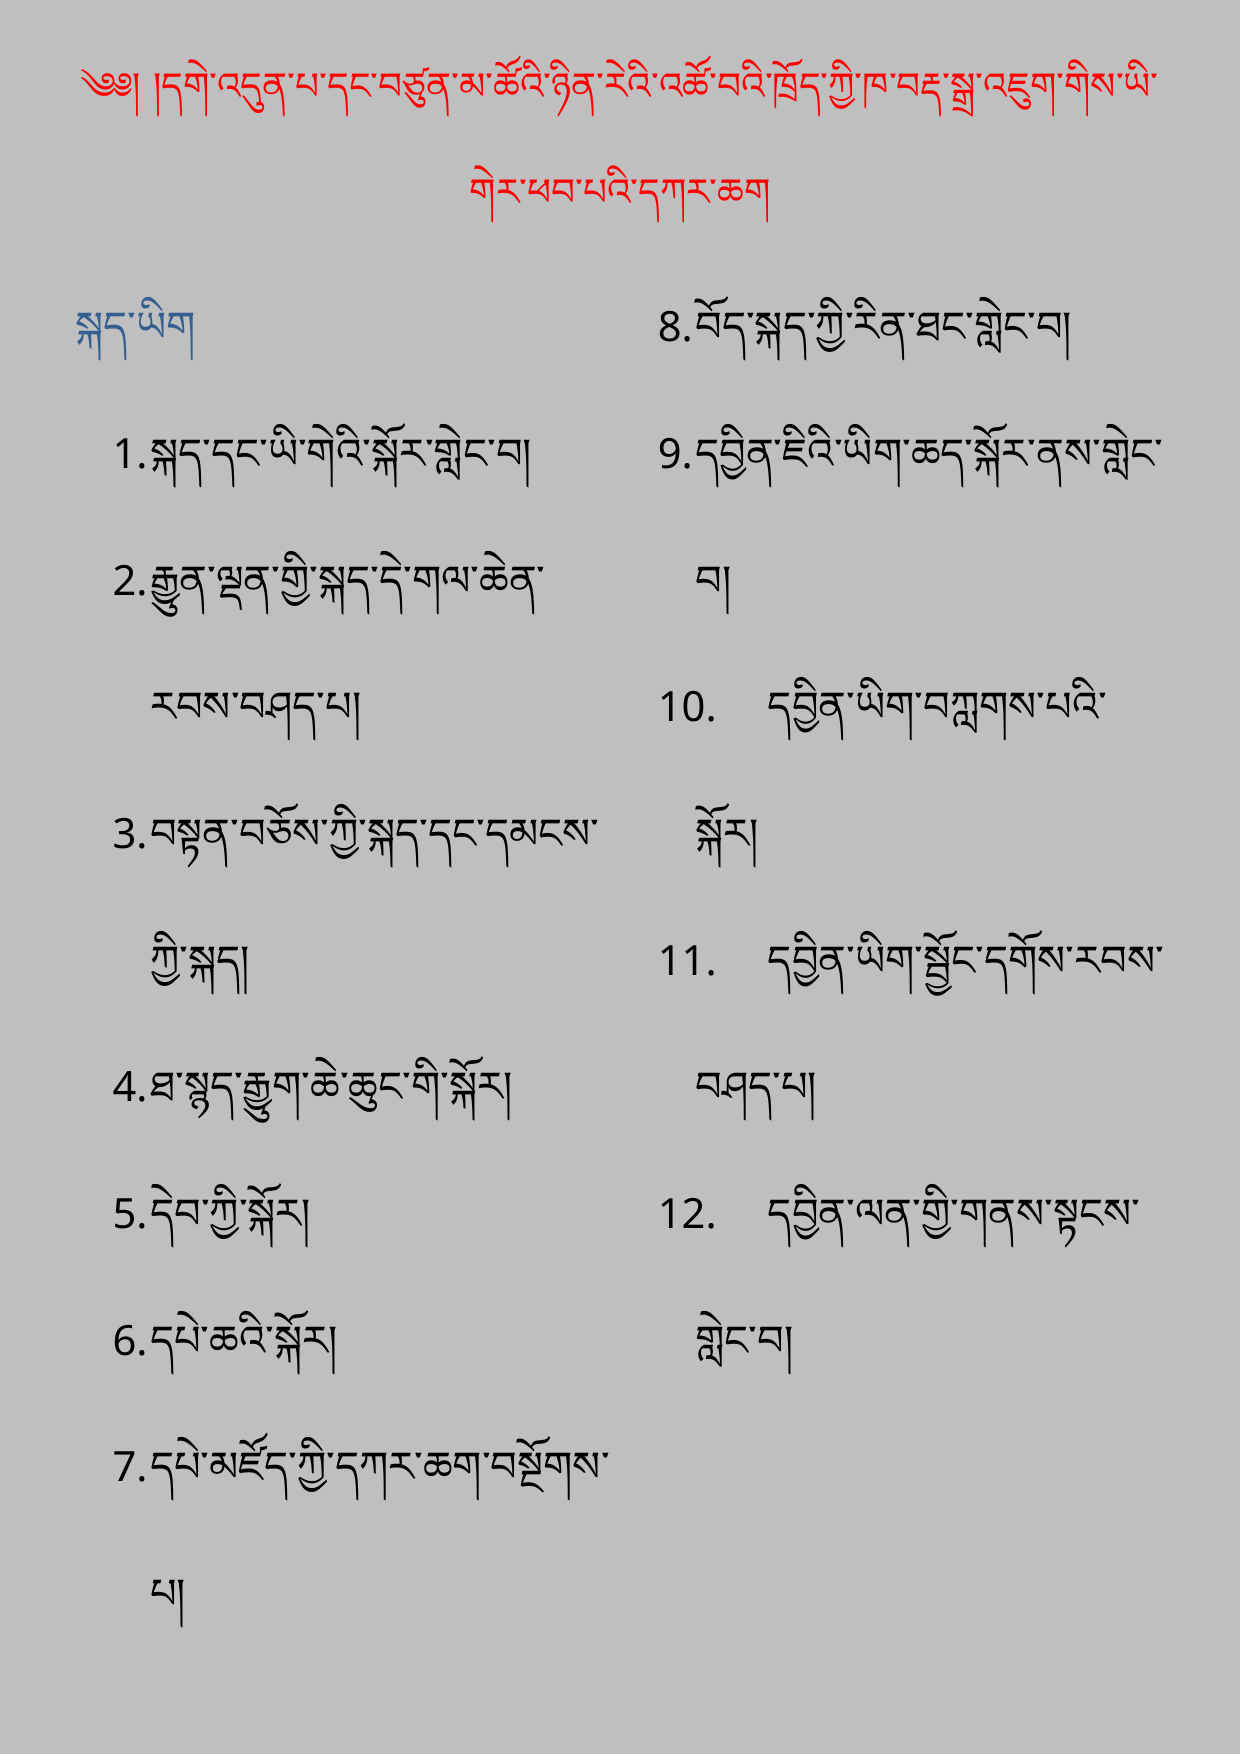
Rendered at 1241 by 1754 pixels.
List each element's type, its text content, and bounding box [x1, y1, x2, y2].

list དཔེ་ཆའི་སྐོར། [112, 1294, 620, 1411]
list བསྟན་བཅོས་ཀྱི་སྐད་དང་དམངས་ཀྱི་སྐད། [112, 787, 620, 1031]
list དབྱིན་ཡིག་བཀླགས་པའི་སྐོར། [658, 661, 1165, 904]
list དབྱིན་ལན་གྱི་གནས་སྟངས་གླེང་བ། [658, 1167, 1165, 1411]
list སྐད་དང་ཡི་གེའི་སྐོར་གླེང་བ། [112, 407, 620, 524]
list དབྱིན་ཡིག་སྦྱོང་དགོས་རབས་བཤད་པ། [658, 914, 1165, 1158]
list དཔེ་མཛོད་ཀྱི་དཀར་ཆག་བསྔོགས་པ། [112, 1421, 620, 1664]
list དབྱིན་ཇིའི་ཡིག་ཆད་སྐོར་ནས་གླེང་བ། [658, 407, 1165, 651]
list བོད་སྐད་ཀྱི་རིན་ཐང་གླེང་བ། [658, 281, 1165, 398]
list ཐ་སྙད་རྒྱུག་ཆེ་ཆུང་གི་སྐོར། [112, 1041, 620, 1158]
subtitle སྐད་ཡིག [75, 281, 620, 398]
list དེབ་ཀྱི་སྐོར། [112, 1167, 620, 1284]
list རྒྱུན་ལྡན་གྱི་སྐད་དེ་གལ་ཆེན་རབས་བཤད་པ། [112, 534, 620, 778]
